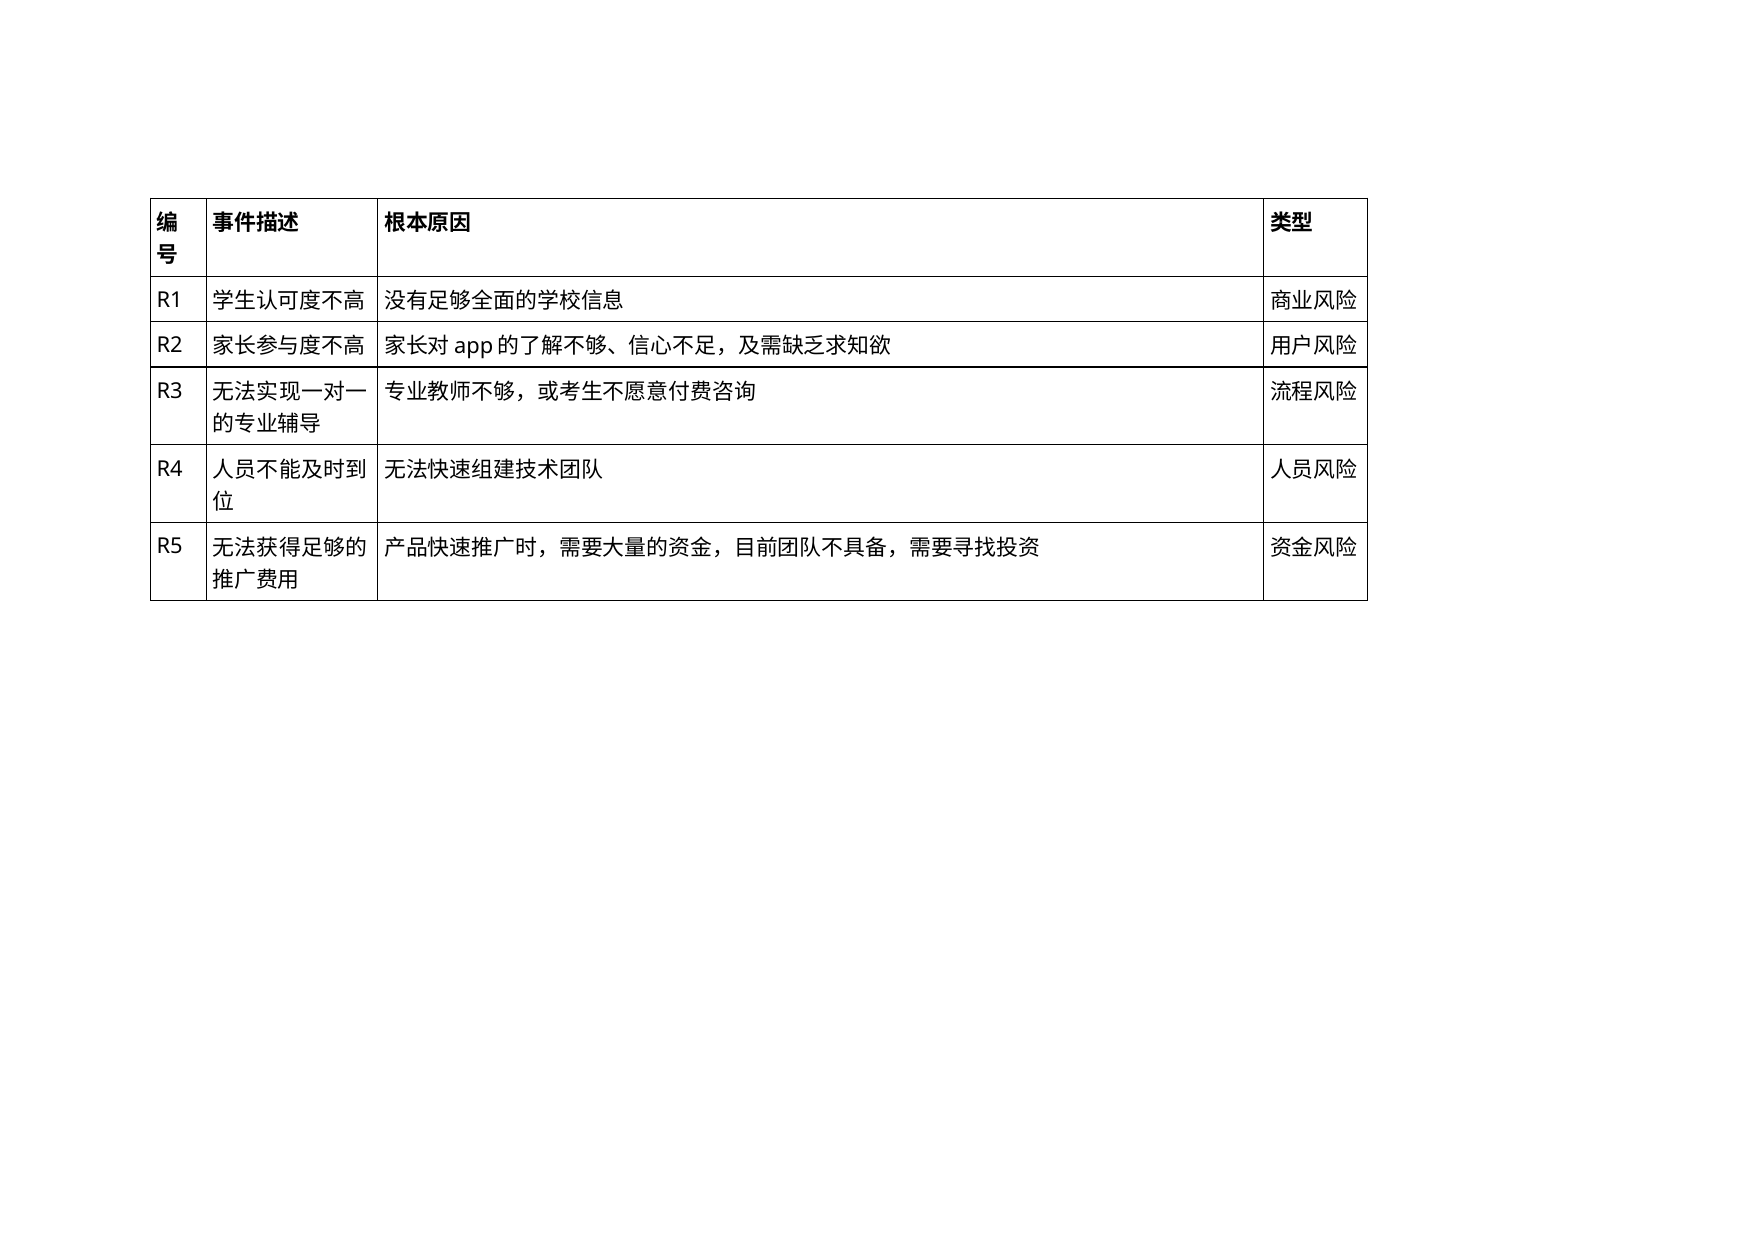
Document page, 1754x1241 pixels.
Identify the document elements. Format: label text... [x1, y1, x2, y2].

table_cell 专业教师不够，或考生不愿意付费咨询 [378, 368, 1263, 444]
table_header 类型 [1264, 199, 1367, 276]
table_cell 家长对app的了解不够、信心不足，及需缺乏求知欲 [378, 322, 1263, 366]
table_cell 人员风险 [1264, 445, 1367, 522]
table_cell R2 [151, 322, 206, 366]
table_cell 商业风险 [1264, 277, 1367, 321]
table_cell 流程风险 [1264, 368, 1367, 444]
table_cell 无法实现一对一的专业辅导 [207, 368, 377, 444]
table_cell 用户风险 [1264, 322, 1367, 366]
table_cell R3 [151, 368, 206, 444]
table_cell R5 [151, 523, 206, 600]
table_cell R4 [151, 445, 206, 522]
table_header 事件描述 [207, 199, 377, 276]
table_header 编号 [151, 199, 206, 276]
table_cell 学生认可度不高 [207, 277, 377, 321]
table_cell 人员不能及时到位 [207, 445, 377, 522]
table_cell 无法快速组建技术团队 [378, 445, 1263, 522]
table_cell R1 [151, 277, 206, 321]
table_cell 家长参与度不高 [207, 322, 377, 366]
table_cell 无法获得足够的推广费用 [207, 523, 377, 600]
table_header 根本原因 [378, 199, 1263, 276]
table_cell 没有足够全面的学校信息 [378, 277, 1263, 321]
table_cell 资金风险 [1264, 523, 1367, 600]
table_cell 产品快速推广时，需要大量的资金，目前团队不具备，需要寻找投资 [378, 523, 1263, 600]
